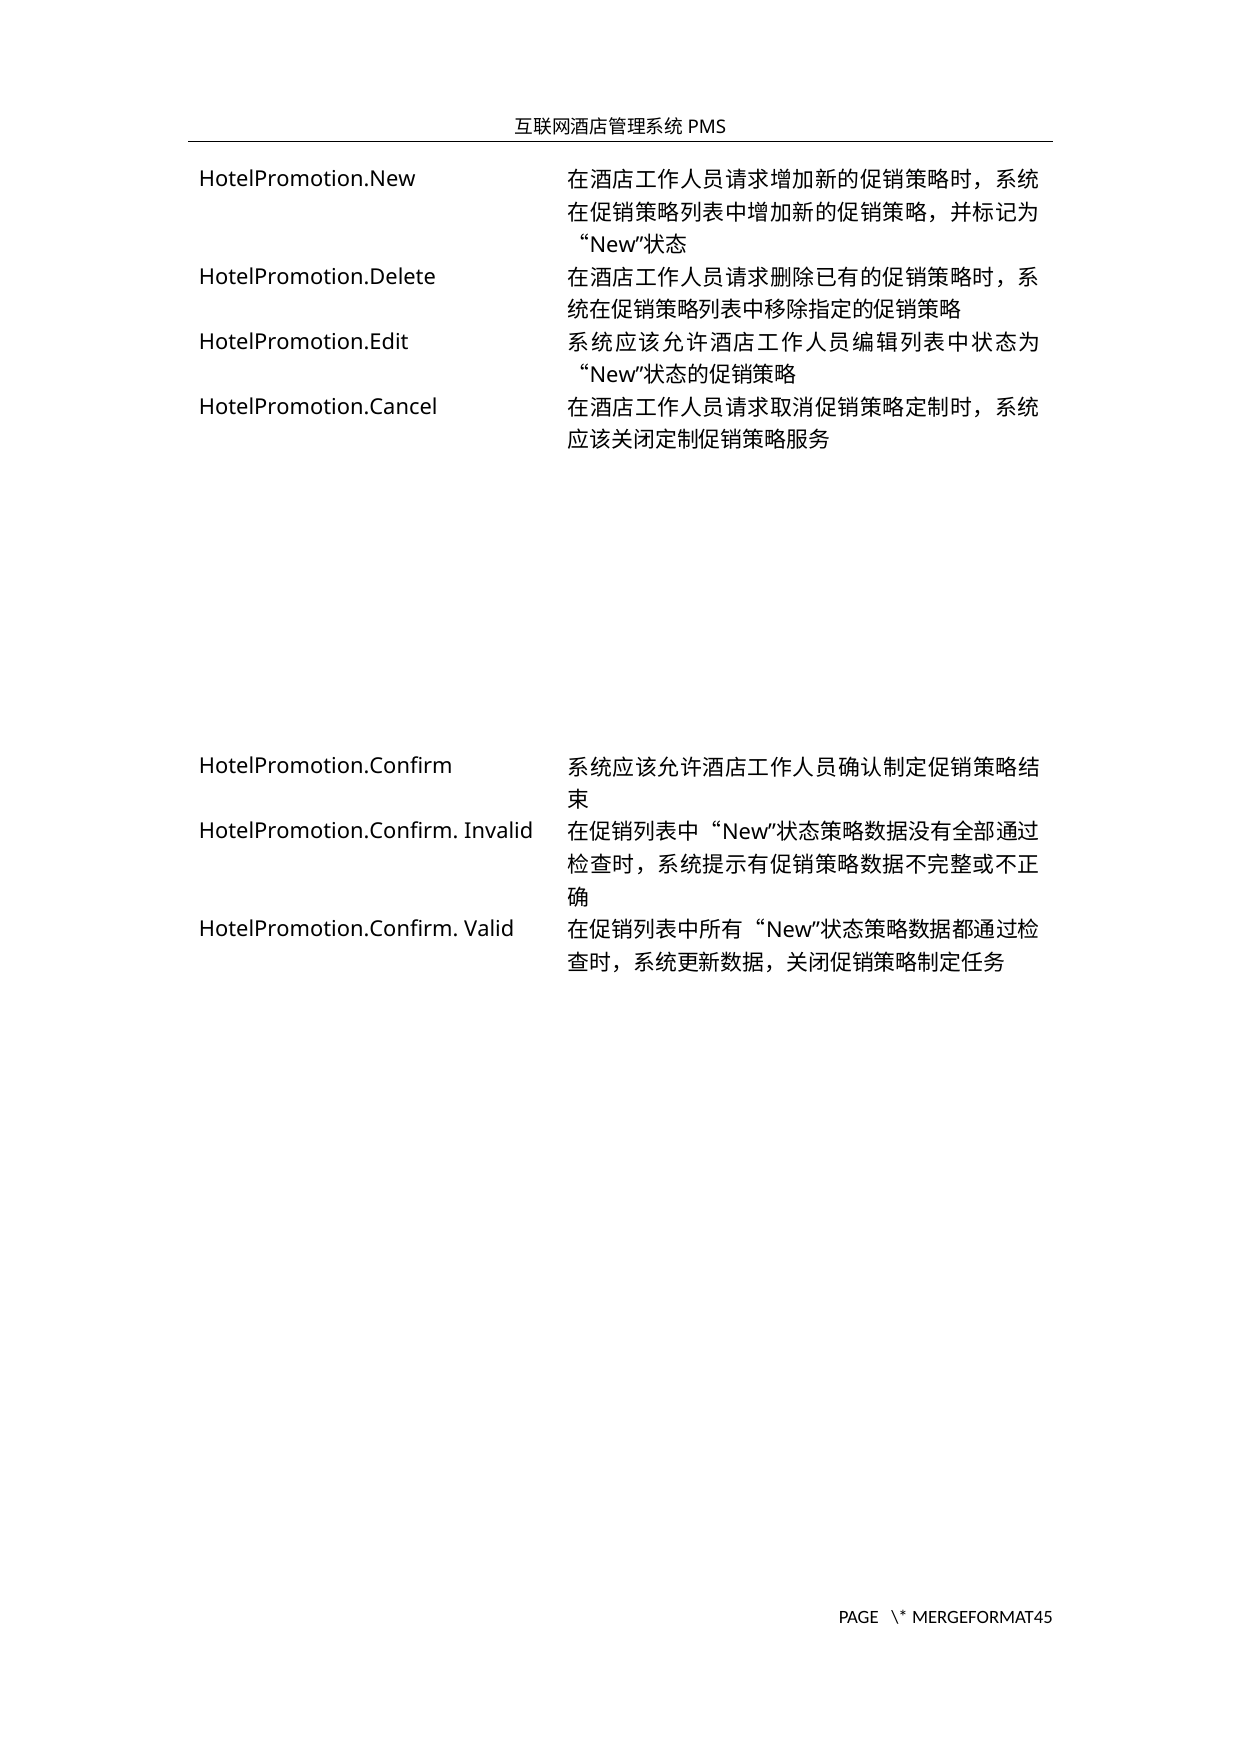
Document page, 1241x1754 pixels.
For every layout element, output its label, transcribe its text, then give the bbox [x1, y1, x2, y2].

table_cell HotelPromotion.Confirm HotelPromotion.Confirm. Invalid HotelPromotion.Confirm. Valid [188, 749, 556, 1140]
table_cell 在酒店工作人员请求增加新的促销策略时，系统在促销策略列表中增加新的促销策略，并标记为“New”状态 在酒店工作人员请求删除已有的促销策略时，系统在促销策略列表中移除指定的促销策略 系统应该允许酒店工作人员编辑列表中状态为“New”状态的促销策略 在酒店工作人员请求取消促销策略定制时，系统应该关闭定制促销策略服务 [556, 162, 1052, 749]
table_cell 系统应该允许酒店工作人员确认制定促销策略结束 在促销列表中“New”状态策略数据没有全部通过检查时，系统提示有促销策略数据不完整或不正确 在促销列表中所有“New”状态策略数据都通过检查时，系统更新数据，关闭促销策略制定任务 [556, 749, 1052, 1140]
table_cell HotelPromotion.New HotelPromotion.Delete HotelPromotion.Edit HotelPromotion.Cancel [188, 162, 556, 749]
